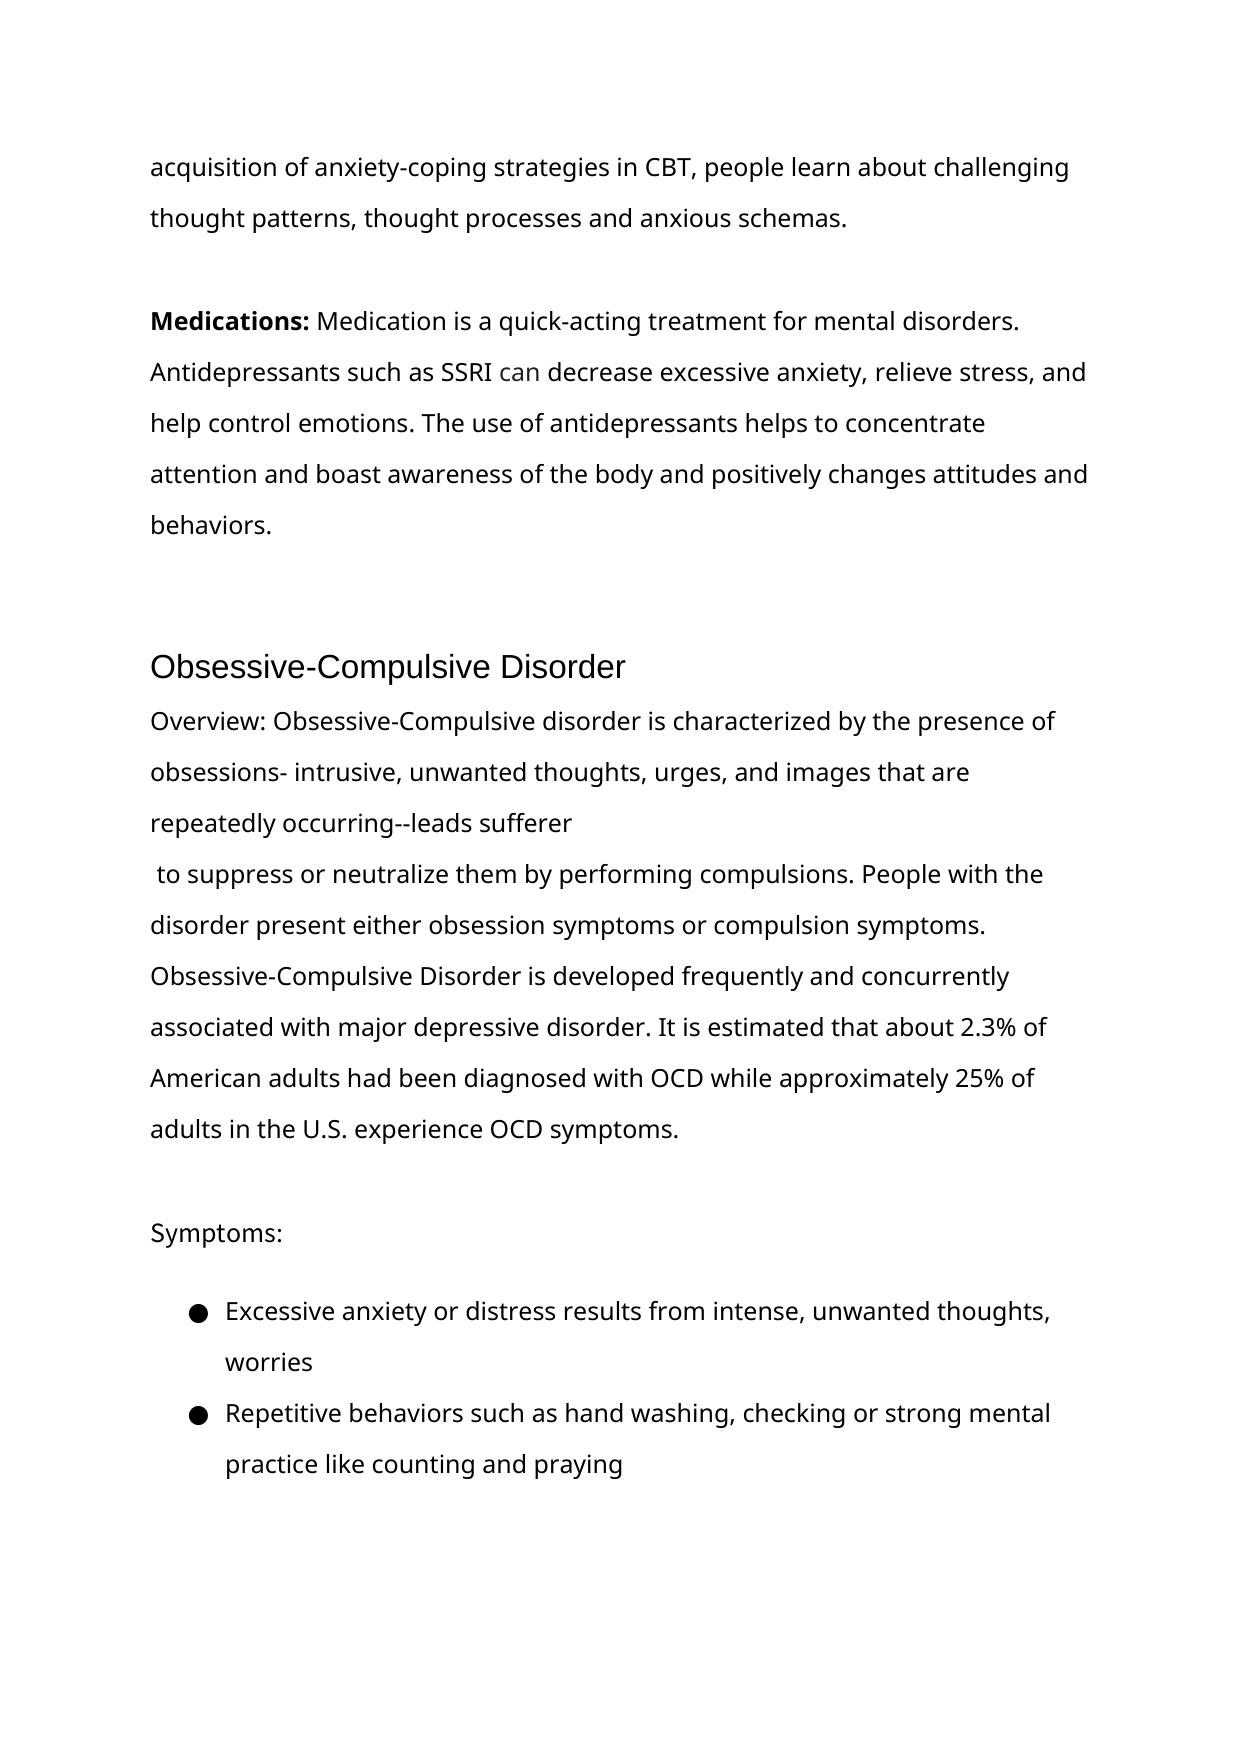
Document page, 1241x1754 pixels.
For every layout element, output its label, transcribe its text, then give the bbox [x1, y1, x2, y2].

text to suppress or neutralize them by performing compulsions. People with the disorder present either obsession symptoms or compulsion symptoms. Obsessive-Compulsive Disorder is developed frequently and concurrently associated with major depressive disorder. It is estimated that about 2.3% of American adults had been diagnosed with OCD while approximately 25% of adults in the U.S. experience OCD symptoms. [150, 857, 1090, 1146]
list Excessive anxiety or distress results from intense, unwanted thoughts, worries [187, 1293, 1090, 1378]
text Medications: Medication is a quick-acting treatment for mental disorders. Antidepressants such as SSRI can decrease excessive anxiety, relieve stress, and help control emotions. The use of antidepressants helps to concentrate attention and boast awareness of the body and positively changes attitudes and behaviors. [150, 303, 1090, 541]
text Symptoms: [150, 1214, 1090, 1275]
subtitle Obsessive-Compulsive Disorder [150, 647, 1090, 685]
text Overview: Obsessive-Compulsive disorder is characterized by the presence of obsessions- intrusive, unwanted thoughts, urges, and images that are repeatedly occurring--leads sufferer [150, 703, 1090, 840]
list Repetitive behaviors such as hand washing, checking or strong mental practice like counting and praying [187, 1395, 1090, 1506]
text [150, 150, 1090, 235]
